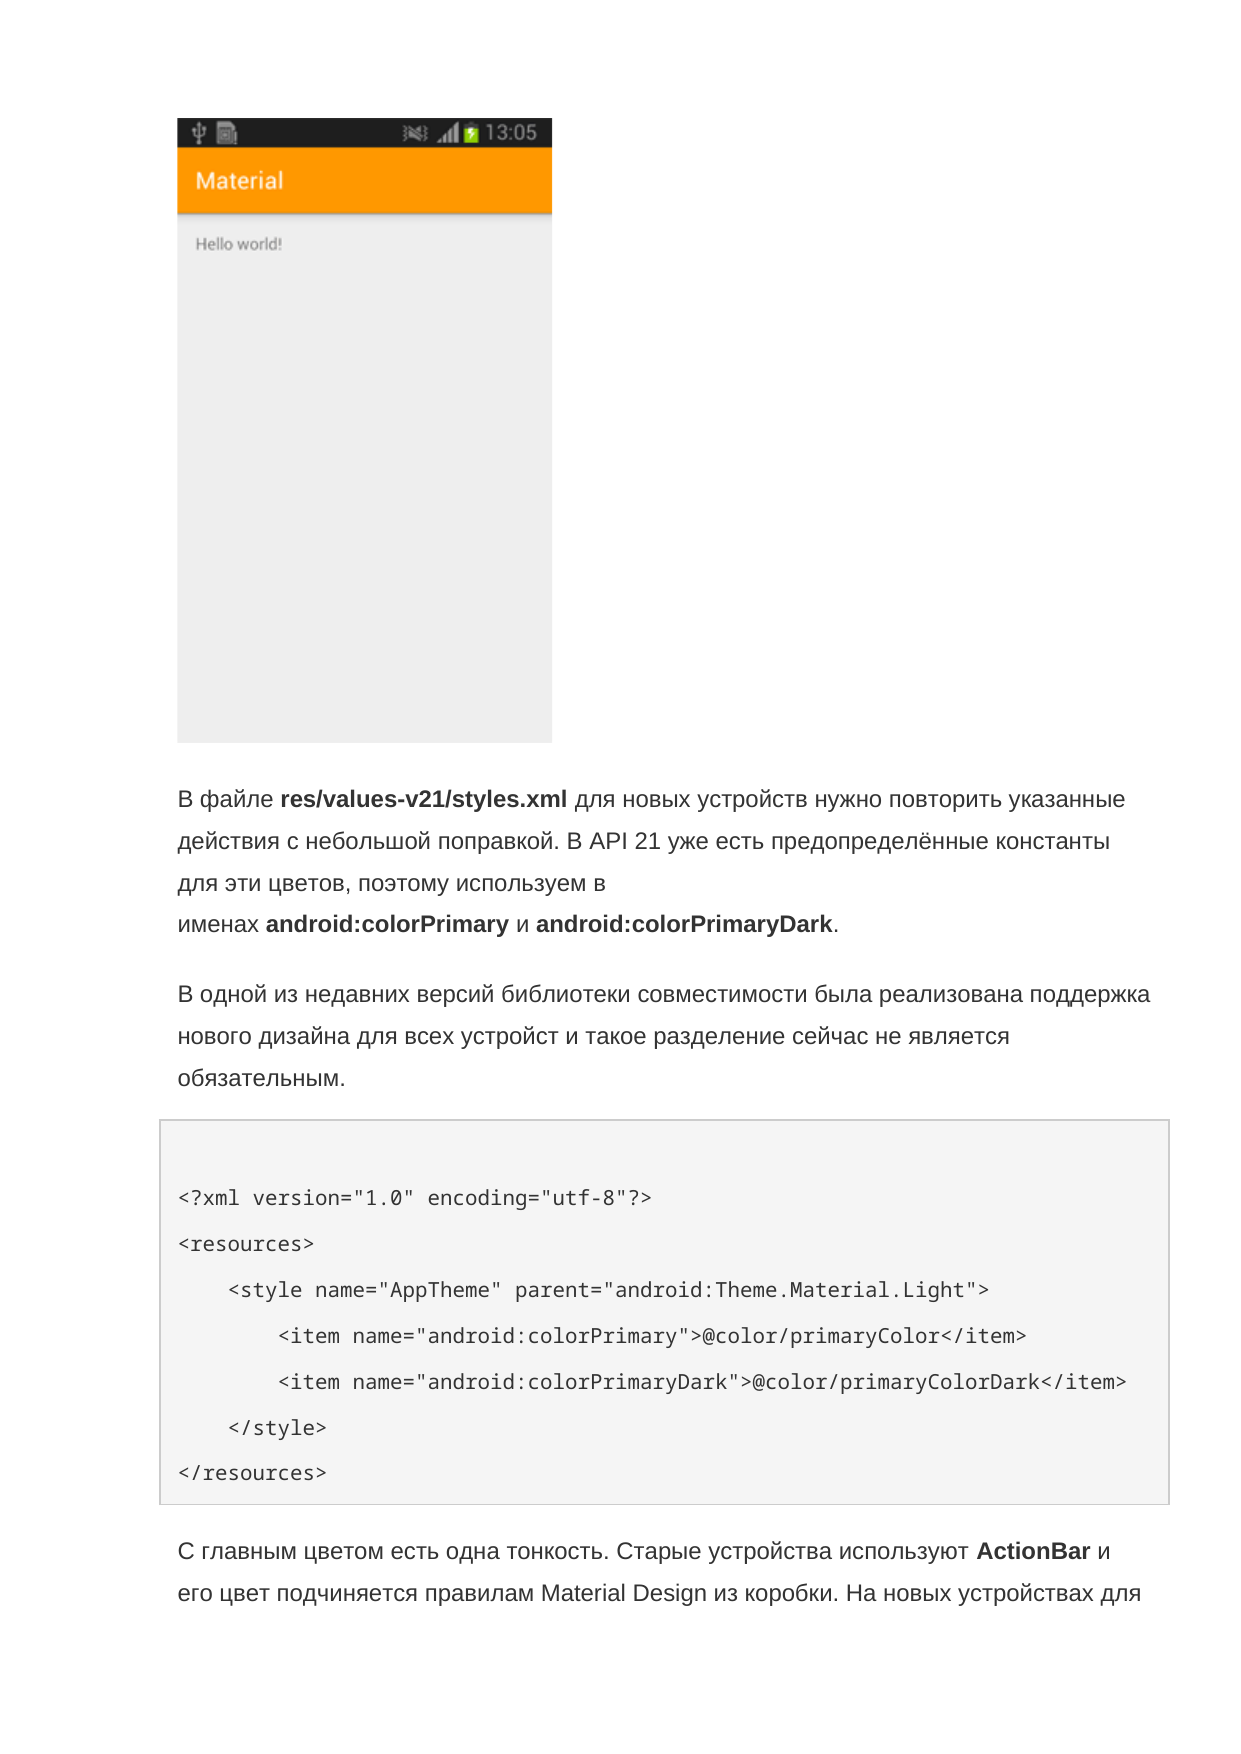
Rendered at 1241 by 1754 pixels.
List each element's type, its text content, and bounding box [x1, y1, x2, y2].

text <resources> [161, 1211, 1168, 1257]
text В файле res/values-v21/styles.xml для новых устройств нужно повторить указанные действия с небольшой поправкой. В API 21 уже есть предопределённые константы для эти цветов, поэтому используем в именах android:colorPrimary и android:colorPrimaryDark. [177, 770, 1152, 938]
text <style name="AppTheme" parent="android:Theme.Material.Light"> [161, 1257, 1168, 1303]
text <?xml version="1.0" encoding="utf-8"?> [161, 1165, 1168, 1211]
text </style> [161, 1394, 1168, 1440]
text </resources> [161, 1440, 1168, 1504]
text В одной из недавних версий библиотеки совместимости была реализована поддержка нового дизайна для всех устройст и такое разделение сейчас не является обязательным. [177, 966, 1152, 1091]
picture [177, 118, 553, 743]
text <item name="android:colorPrimaryDark">@color/primaryColorDark</item> [161, 1348, 1168, 1394]
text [177, 1522, 1152, 1606]
text <item name="android:colorPrimary">@color/primaryColor</item> [161, 1303, 1168, 1348]
